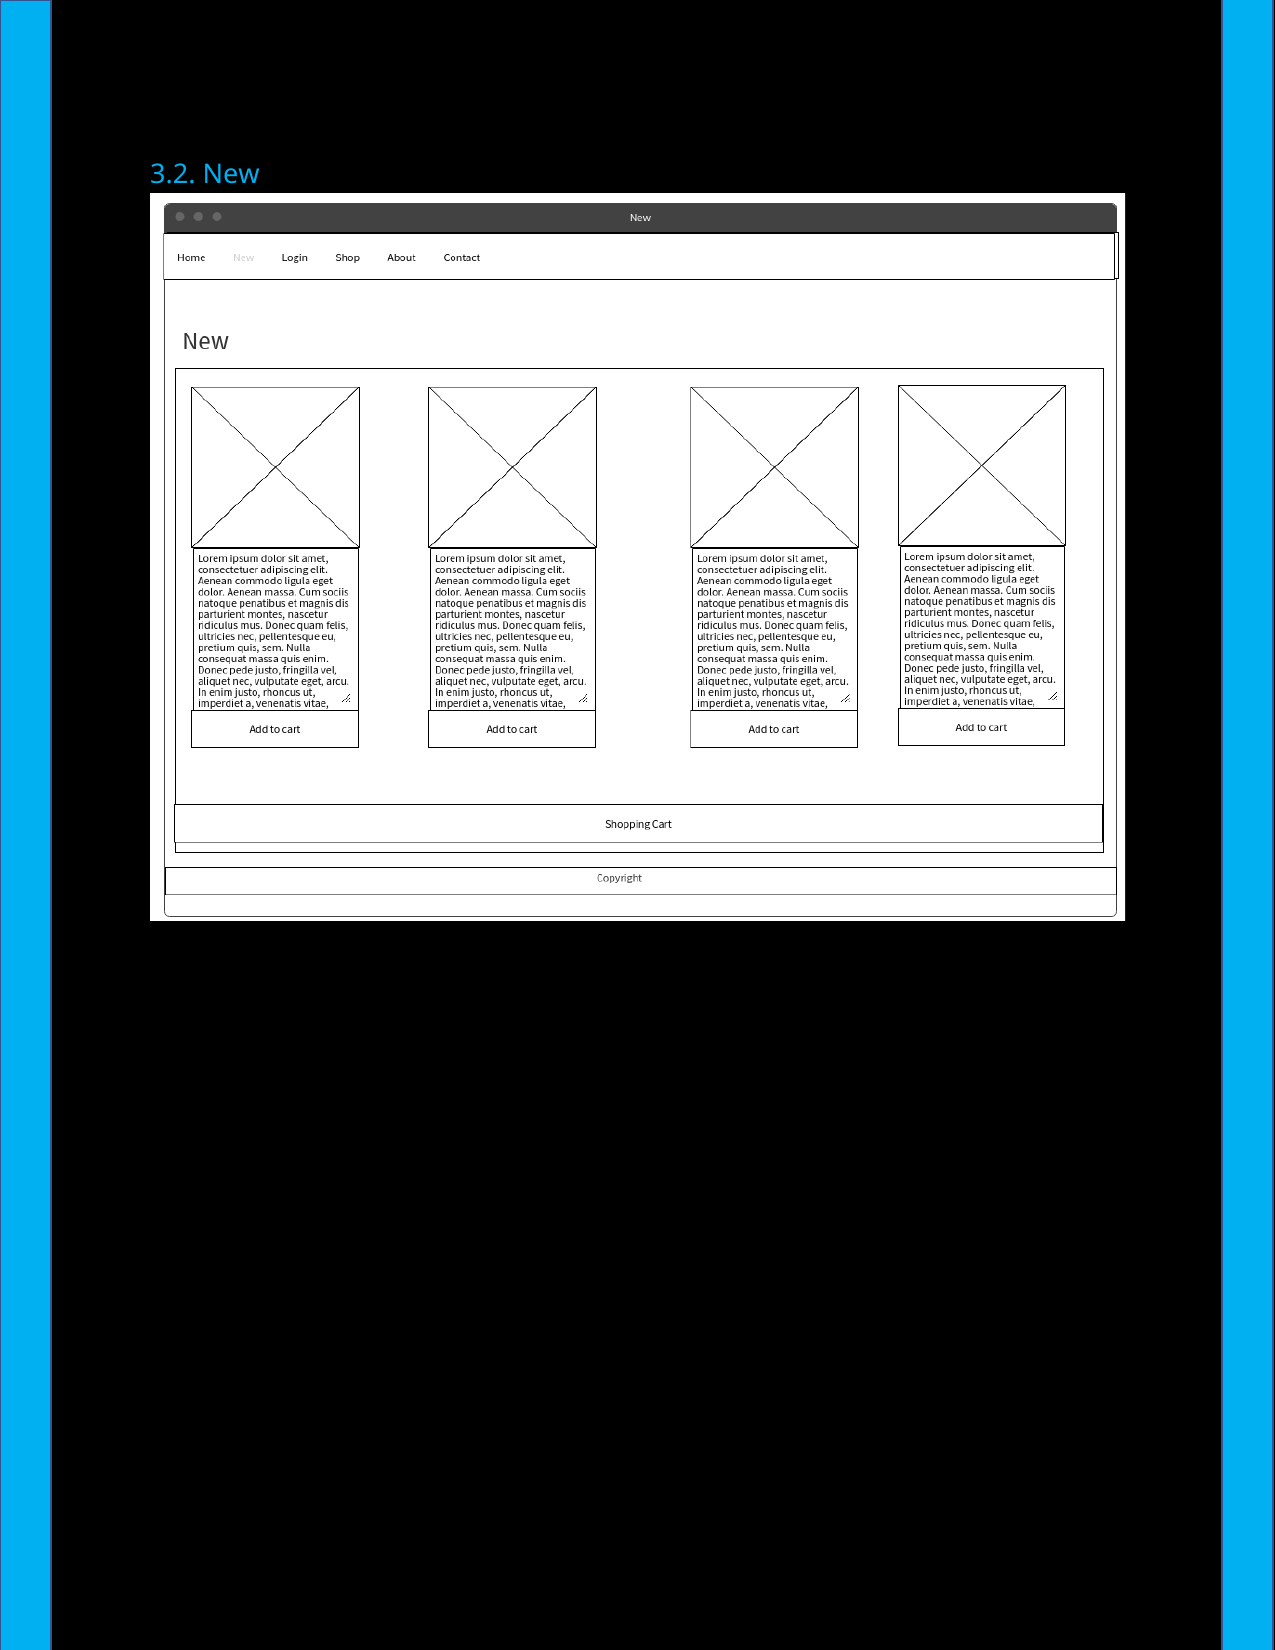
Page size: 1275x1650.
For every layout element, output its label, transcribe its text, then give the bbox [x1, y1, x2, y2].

picture [150, 193, 1125, 921]
subtitle 3.2. New [150, 154, 1125, 191]
